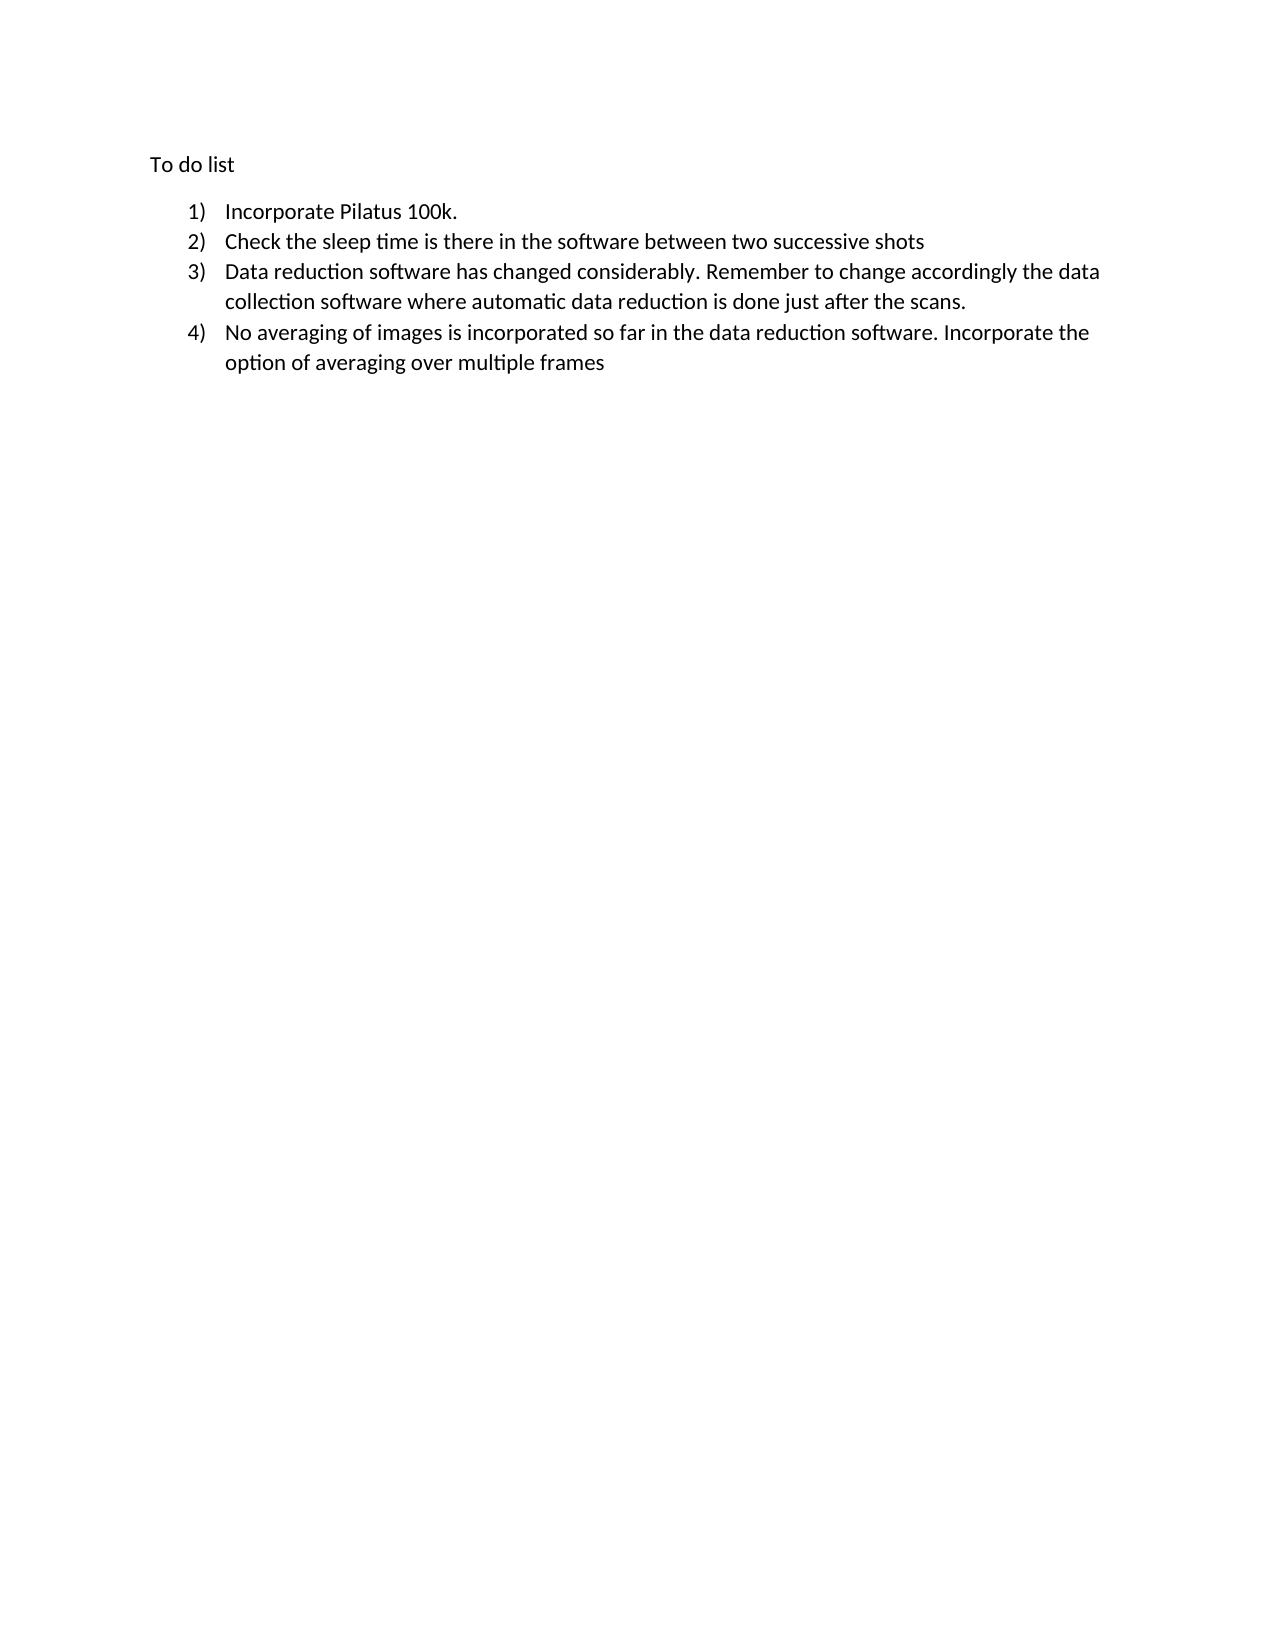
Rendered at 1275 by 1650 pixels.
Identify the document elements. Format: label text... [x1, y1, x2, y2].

list Data reduction software has changed considerably. Remember to change accordingly the data collection software where automatic data reduction is done just after the scans. [187, 257, 1125, 316]
text To do list [150, 150, 1125, 178]
list Check the sleep time is there in the software between two successive shots [187, 227, 1125, 255]
list Incorporate Pilatus 100k. [187, 197, 1125, 225]
list No averaging of images is incorporated so far in the data reduction software. Incorporate the option of averaging over multiple frames [187, 318, 1125, 376]
